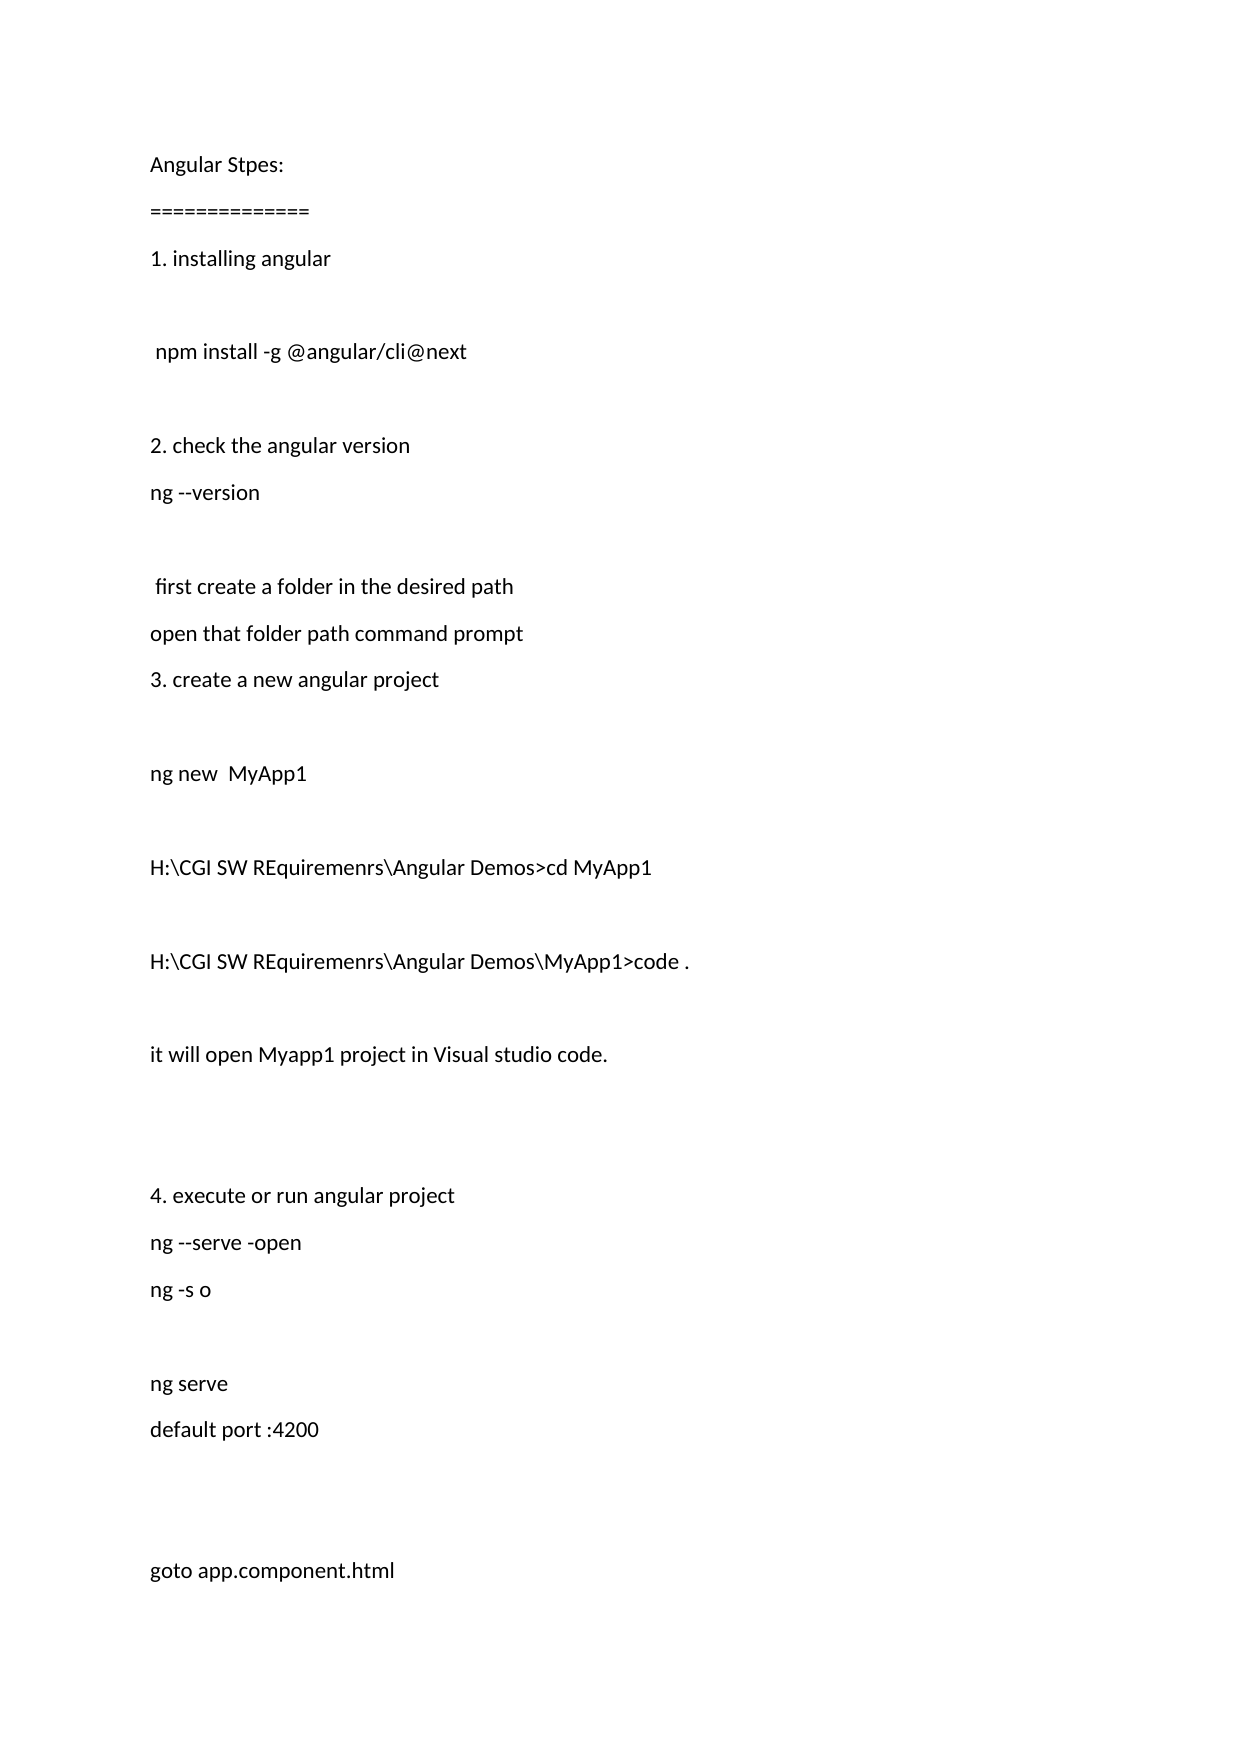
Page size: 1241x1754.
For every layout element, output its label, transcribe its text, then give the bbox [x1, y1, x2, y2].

text ng -s o [150, 1275, 1090, 1303]
text 4. execute or run angular project [150, 1181, 1090, 1209]
text npm install -g @angular/cli@next [150, 337, 1090, 366]
text Angular Stpes: [150, 150, 1090, 178]
text H:\CGI SW REquiremenrs\Angular Demos>cd MyApp1 [150, 853, 1090, 881]
text first create a folder in the desired path [150, 572, 1090, 600]
text it will open Myapp1 project in Visual studio code. [150, 1041, 1090, 1069]
text ng new MyApp1 [150, 759, 1090, 787]
text 2. check the angular version [150, 431, 1090, 459]
text ============== [150, 197, 1090, 225]
text ng serve [150, 1369, 1090, 1397]
text H:\CGI SW REquiremenrs\Angular Demos\MyApp1>code . [150, 947, 1090, 975]
text ng --serve -open [150, 1228, 1090, 1256]
text 3. create a new angular project [150, 666, 1090, 694]
text goto app.component.html [150, 1556, 1090, 1584]
text open that folder path command prompt [150, 619, 1090, 647]
text default port :4200 [150, 1416, 1090, 1444]
text ng --version [150, 478, 1090, 506]
text 1. installing angular [150, 244, 1090, 272]
